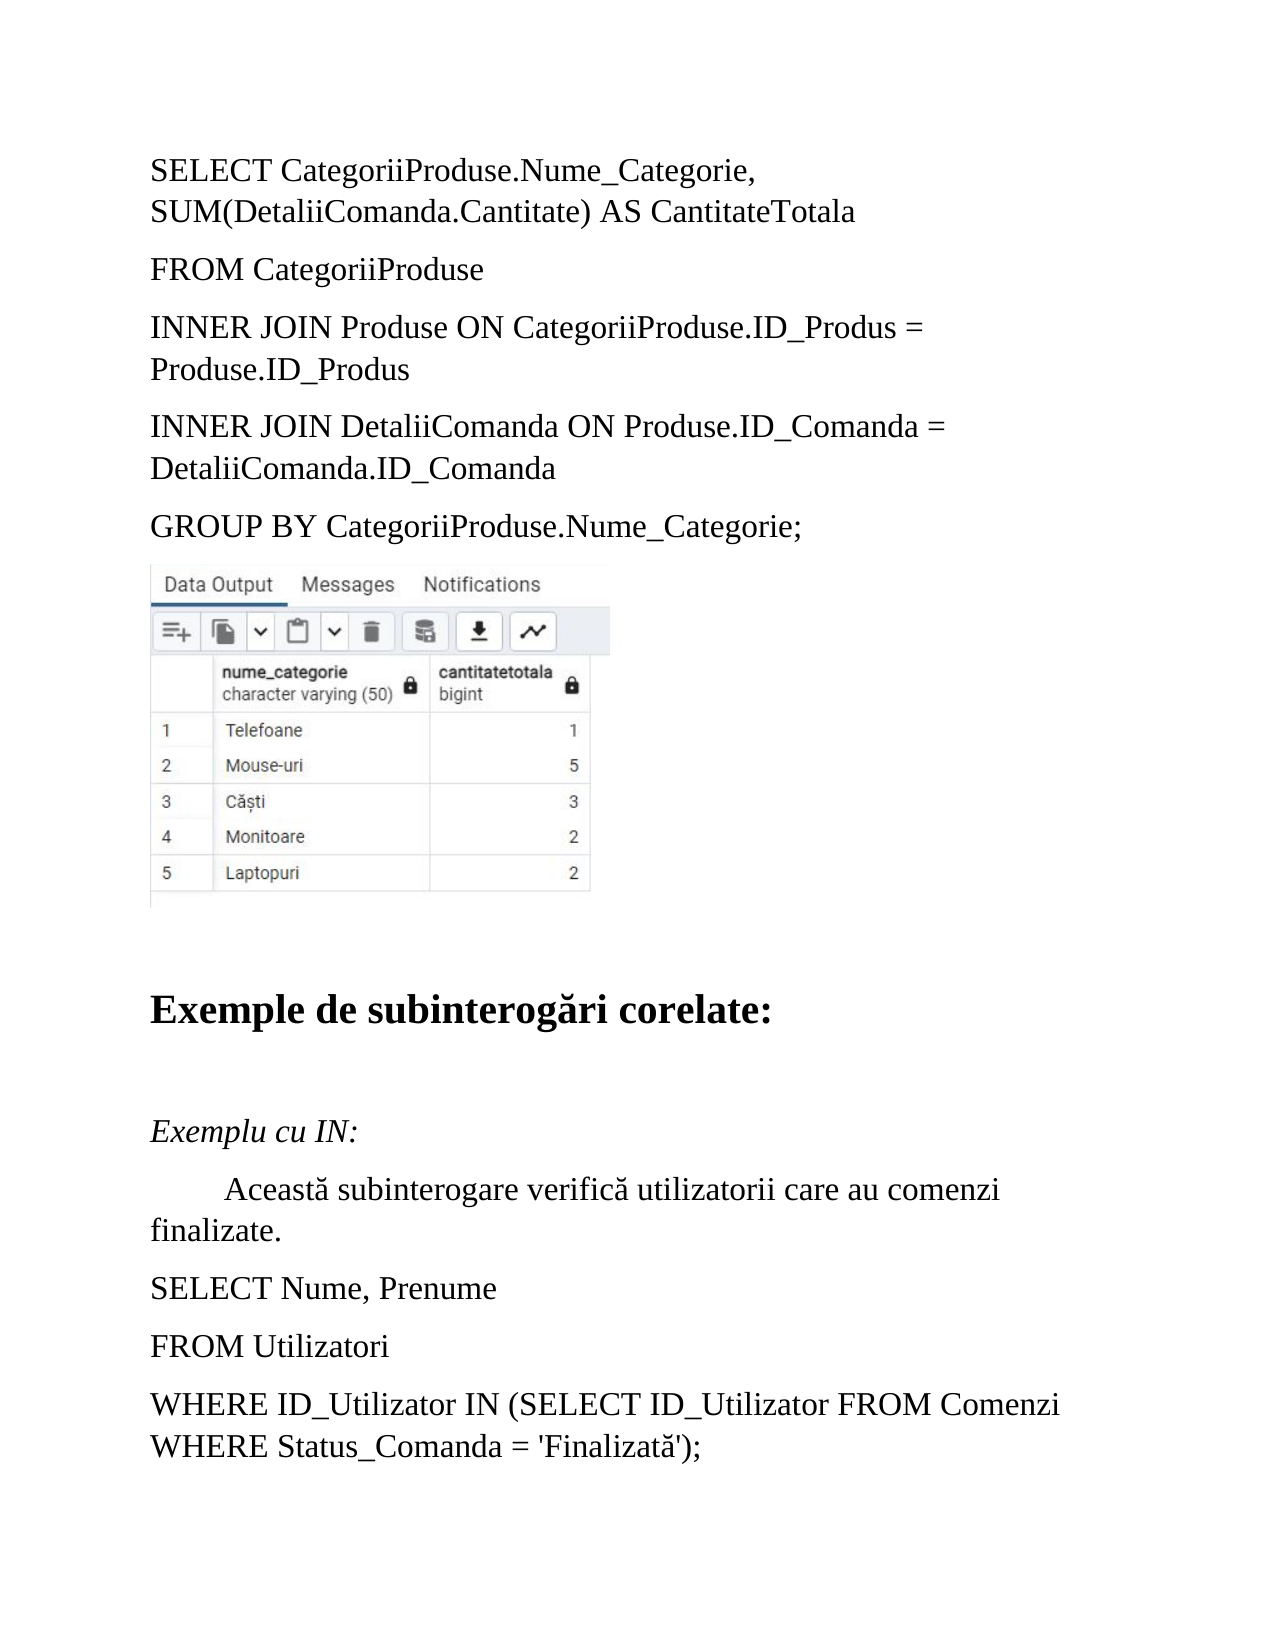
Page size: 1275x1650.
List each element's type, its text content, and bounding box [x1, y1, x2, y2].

text WHERE ID_Utilizator IN (SELECT ID_Utilizator FROM Comenzi WHERE Status_Comanda = 'Finalizată'); [150, 1384, 1125, 1464]
text SELECT Nume, Prenume [150, 1268, 1125, 1307]
text Exemple de subinterogări corelate: [150, 985, 1125, 1033]
picture [150, 564, 611, 908]
text Exemplu cu IN: [150, 1111, 1125, 1149]
text INNER JOIN DetaliiComanda ON Produse.ID_Comanda = DetaliiComanda.ID_Comanda [150, 407, 1125, 486]
text Această subinterogare verifică utilizatorii care au comenzi finalizate. [150, 1169, 1125, 1249]
text GROUP BY CategoriiProduse.Nume_Categorie; [150, 506, 1125, 544]
text FROM Utilizatori [150, 1327, 1125, 1365]
text INNER JOIN Produse ON CategoriiProduse.ID_Produs = Produse.ID_Produs [150, 307, 1125, 387]
text SELECT CategoriiProduse.Nume_Categorie, SUM(DetaliiComanda.Cantitate) AS CantitateTotala [150, 150, 1125, 230]
text FROM CategoriiProduse [150, 249, 1125, 288]
